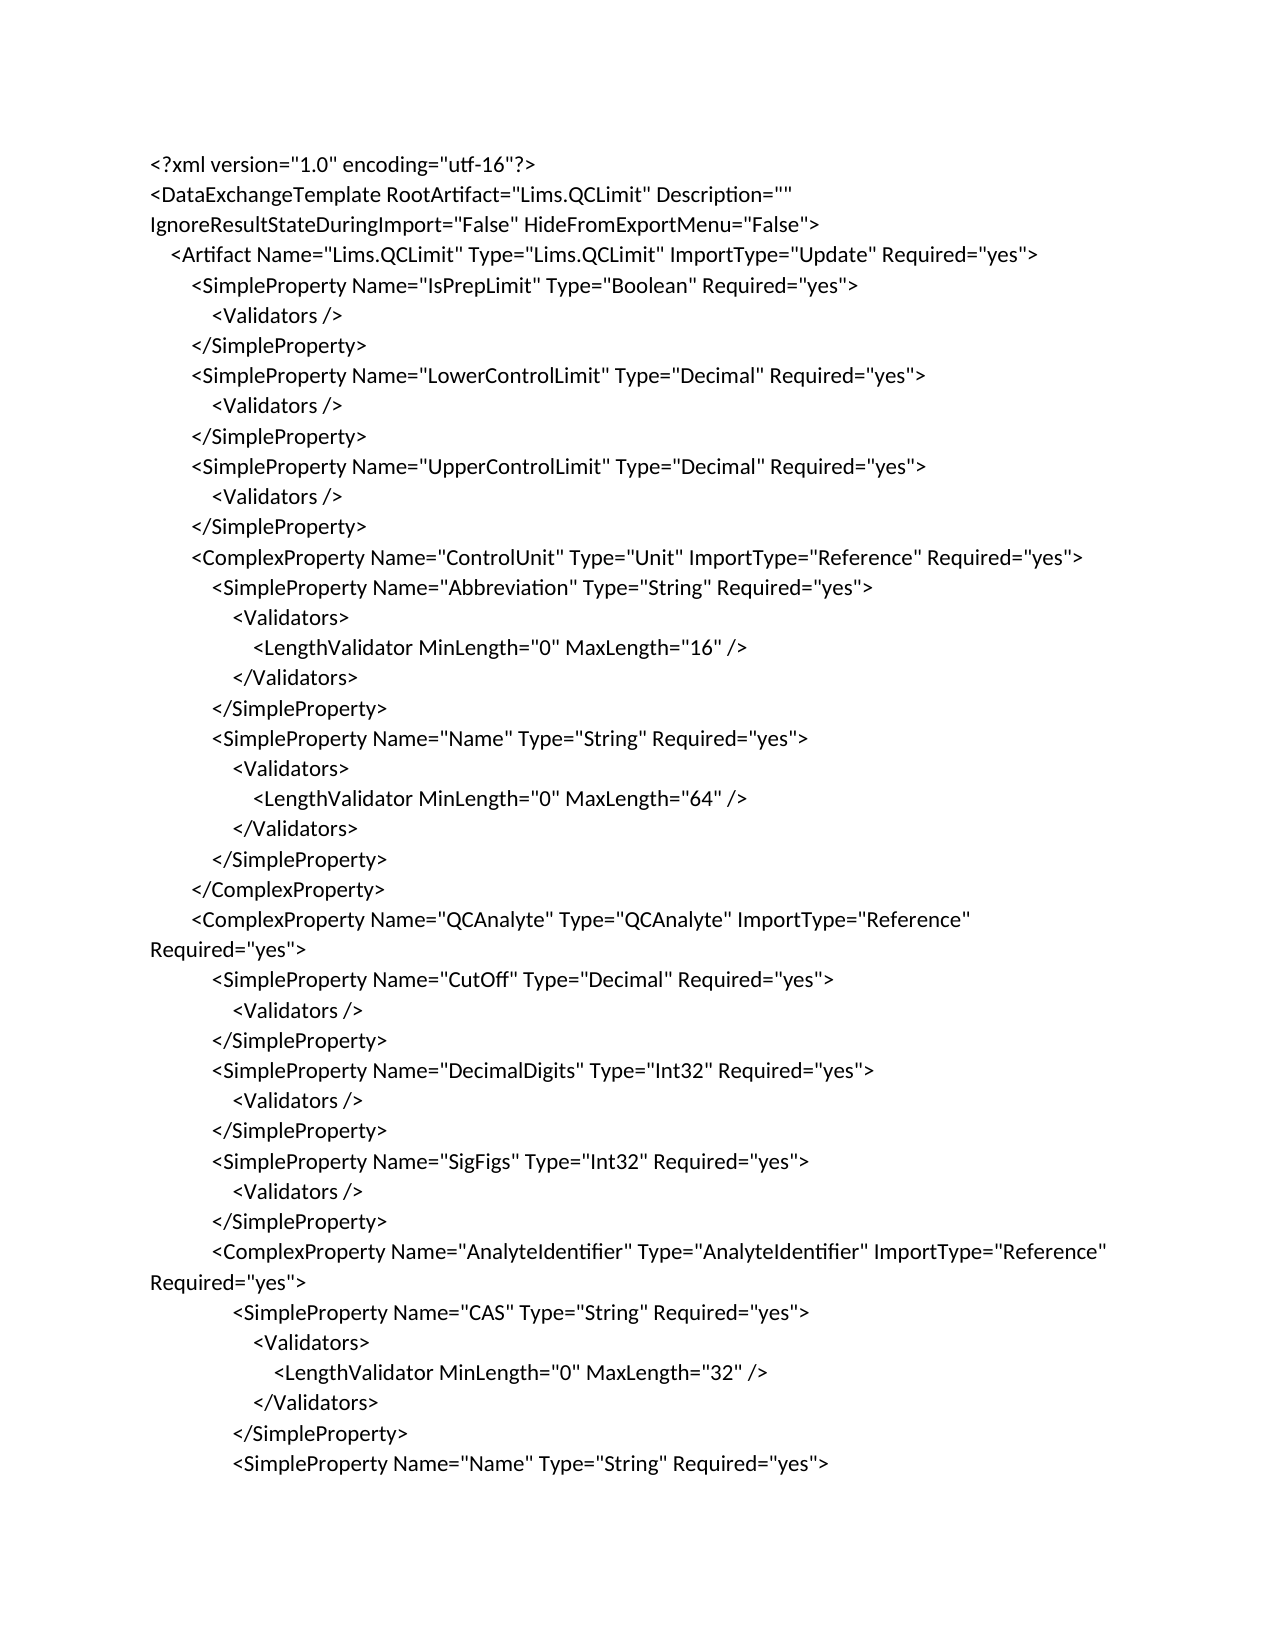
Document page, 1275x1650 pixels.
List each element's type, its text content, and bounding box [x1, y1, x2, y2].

text <Validators /> [150, 1086, 1125, 1114]
text <Validators /> [150, 482, 1125, 510]
text <SimpleProperty Name="Name" Type="String" Required="yes"> [150, 724, 1125, 752]
text <LengthValidator MinLength="0" MaxLength="64" /> [150, 784, 1125, 812]
text </Validators> [150, 663, 1125, 692]
text <ComplexProperty Name="AnalyteIdentifier" Type="AnalyteIdentifier" ImportType="Reference" Required="yes"> [150, 1237, 1125, 1296]
text <SimpleProperty Name="DecimalDigits" Type="Int32" Required="yes"> [150, 1056, 1125, 1084]
text <LengthValidator MinLength="0" MaxLength="16" /> [150, 633, 1125, 661]
text </SimpleProperty> [150, 1026, 1125, 1054]
text <SimpleProperty Name="Abbreviation" Type="String" Required="yes"> [150, 573, 1125, 601]
text <LengthValidator MinLength="0" MaxLength="32" /> [150, 1358, 1125, 1386]
text </SimpleProperty> [150, 1419, 1125, 1447]
text <SimpleProperty Name="CAS" Type="String" Required="yes"> [150, 1298, 1125, 1326]
text <?xml version="1.0" encoding="utf-16"?> [150, 150, 1125, 178]
text <Validators> [150, 754, 1125, 782]
text <DataExchangeTemplate RootArtifact="Lims.QCLimit" Description="" IgnoreResultStateDuringImport="False" HideFromExportMenu="False"> [150, 180, 1125, 238]
text <SimpleProperty Name="UpperControlLimit" Type="Decimal" Required="yes"> [150, 452, 1125, 480]
text <Validators> [150, 1328, 1125, 1356]
text <ComplexProperty Name="ControlUnit" Type="Unit" ImportType="Reference" Required="yes"> [150, 543, 1125, 571]
text </SimpleProperty> [150, 845, 1125, 873]
text <Artifact Name="Lims.QCLimit" Type="Lims.QCLimit" ImportType="Update" Required="yes"> [150, 241, 1125, 269]
text <SimpleProperty Name="Name" Type="String" Required="yes"> [150, 1449, 1125, 1477]
text </SimpleProperty> [150, 512, 1125, 541]
text </Validators> [150, 814, 1125, 843]
text <SimpleProperty Name="LowerControlLimit" Type="Decimal" Required="yes"> [150, 361, 1125, 389]
text </SimpleProperty> [150, 331, 1125, 359]
text </SimpleProperty> [150, 1117, 1125, 1145]
text <SimpleProperty Name="CutOff" Type="Decimal" Required="yes"> [150, 966, 1125, 994]
text <Validators /> [150, 1177, 1125, 1205]
text </Validators> [150, 1388, 1125, 1417]
text <ComplexProperty Name="QCAnalyte" Type="QCAnalyte" ImportType="Reference" Required="yes"> [150, 905, 1125, 963]
text </SimpleProperty> [150, 694, 1125, 722]
text <Validators /> [150, 996, 1125, 1024]
text </ComplexProperty> [150, 875, 1125, 903]
text </SimpleProperty> [150, 1207, 1125, 1235]
text <Validators /> [150, 392, 1125, 420]
text <SimpleProperty Name="SigFigs" Type="Int32" Required="yes"> [150, 1147, 1125, 1175]
text </SimpleProperty> [150, 422, 1125, 450]
text <Validators /> [150, 301, 1125, 329]
text <SimpleProperty Name="IsPrepLimit" Type="Boolean" Required="yes"> [150, 271, 1125, 299]
text <Validators> [150, 603, 1125, 631]
